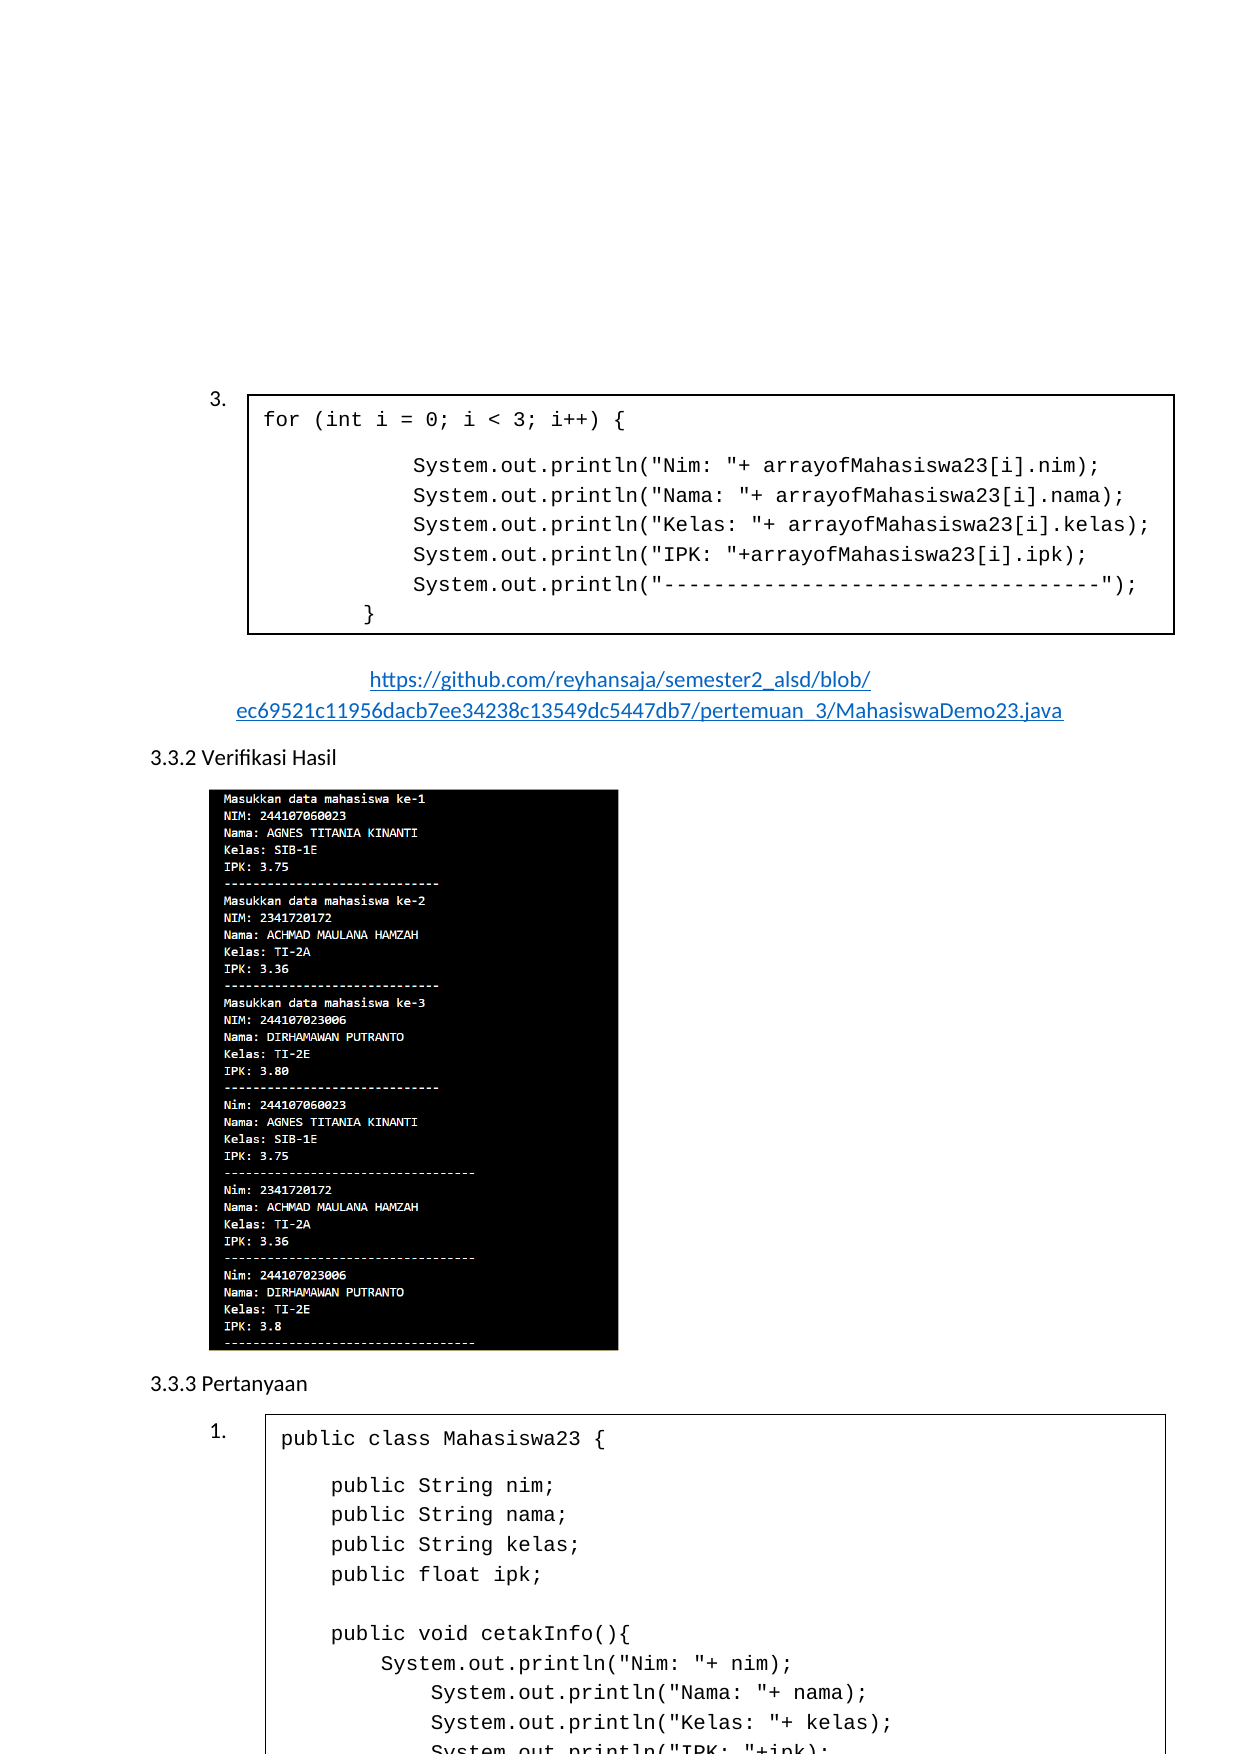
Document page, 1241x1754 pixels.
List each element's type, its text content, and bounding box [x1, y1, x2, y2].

text 3.3.2 Verifikasi Hasil [150, 743, 1090, 771]
text https://github.com/reyhansaja/semester2_alsd/blob/ec69521c11956dacb7ee34238c13549dc5447db7/pertemuan_3/MahasiswaDemo23.java [150, 666, 1090, 724]
picture [209, 789, 619, 1351]
text 3. [150, 384, 1090, 412]
text 1. [150, 1416, 265, 1444]
text 3.3.3 Pertanyaan [150, 1369, 1090, 1397]
